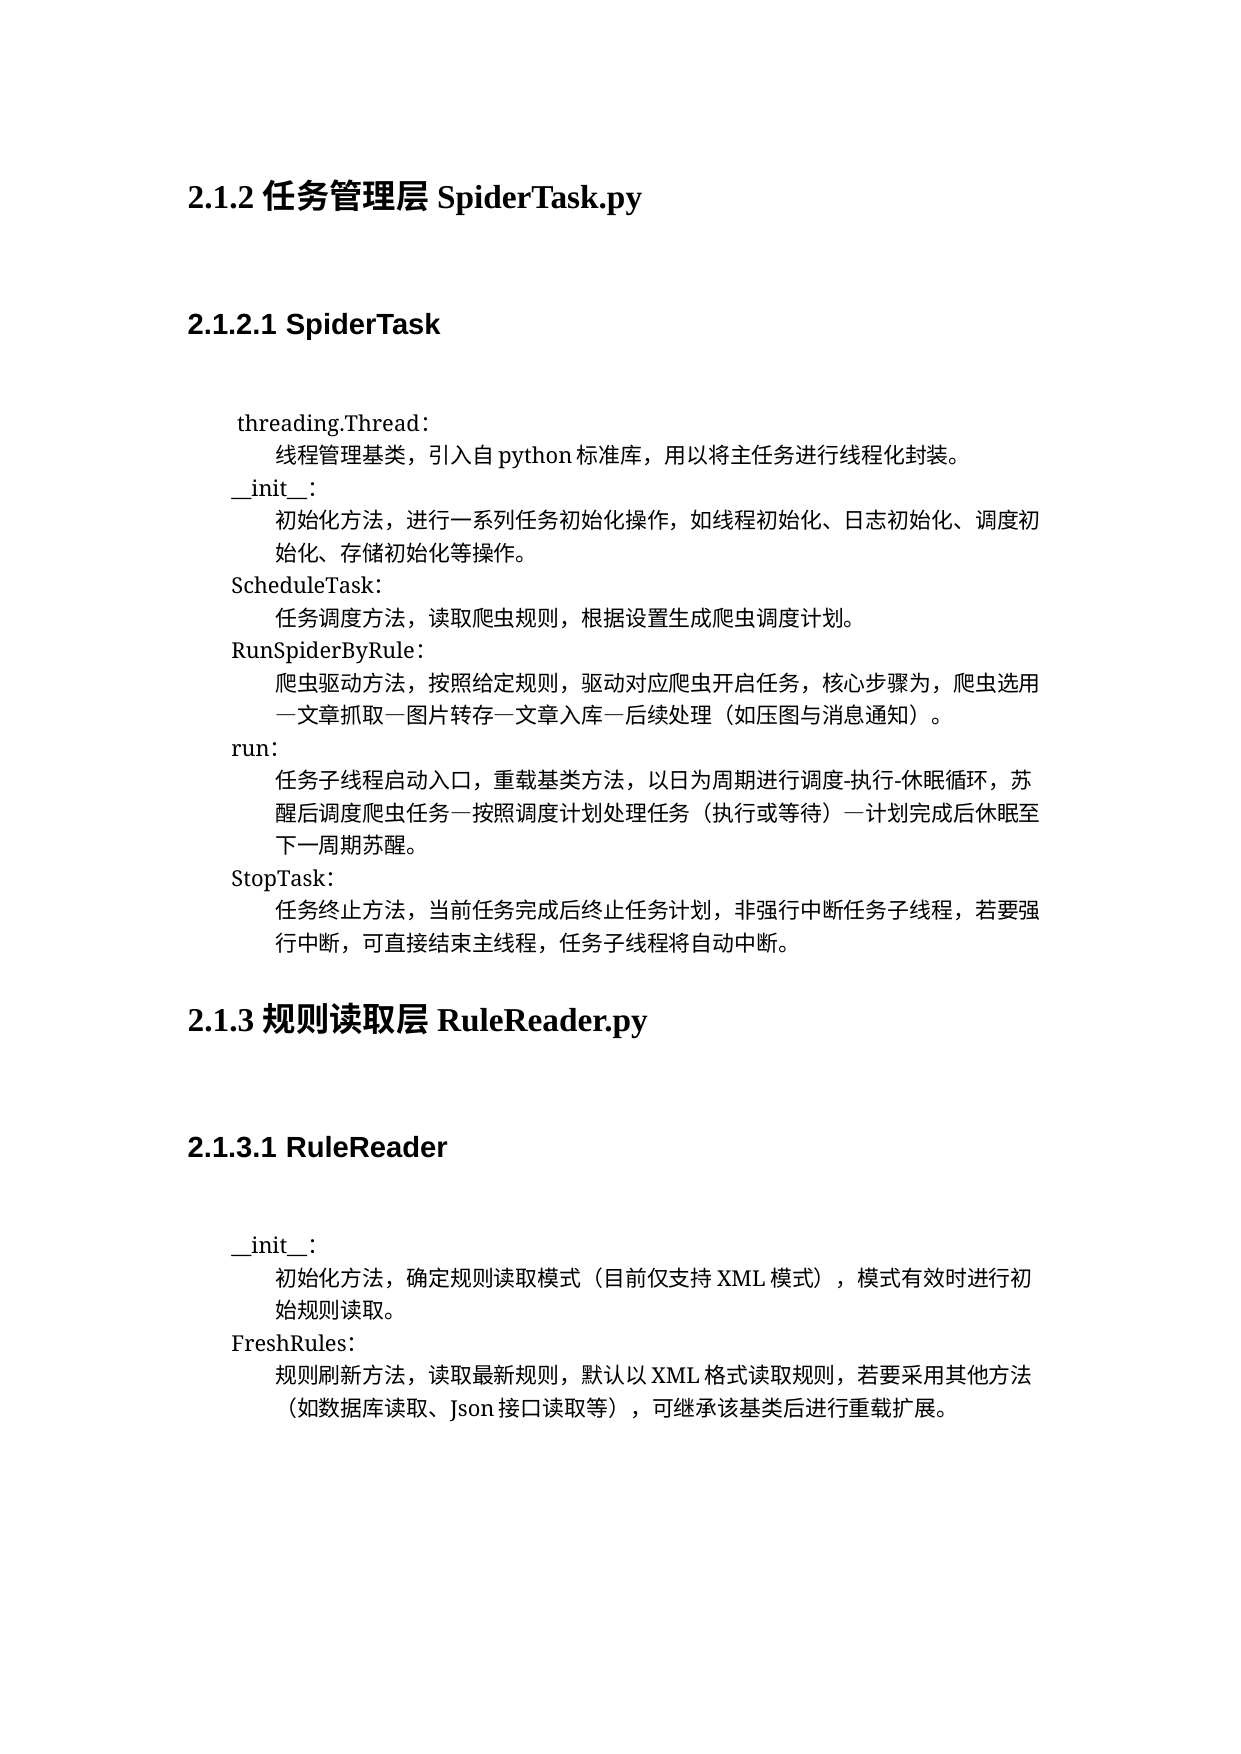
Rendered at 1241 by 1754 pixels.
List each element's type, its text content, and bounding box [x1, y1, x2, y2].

subtitle SpiderTask [187, 291, 1053, 356]
text 初始化方法，确定规则读取模式（目前仅支持XML模式），模式有效时进行初始规则读取。 [275, 1261, 1053, 1326]
text ScheduleTask： [187, 568, 1053, 600]
text 线程管理基类，引入自python标准库，用以将主任务进行线程化封装。 [187, 438, 1053, 470]
text 爬虫驱动方法，按照给定规则，驱动对应爬虫开启任务，核心步骤为，爬虫选用—文章抓取—图片转存—文章入库—后续处理（如压图与消息通知）。 [275, 665, 1053, 730]
subtitle RuleReader [187, 1114, 1053, 1179]
text __init__： [231, 1228, 1053, 1261]
text threading.Thread： [187, 405, 1053, 438]
text run： [187, 730, 1053, 763]
text 任务子线程启动入口，重载基类方法，以日为周期进行调度-执行-休眠循环，苏醒后调度爬虫任务—按照调度计划处理任务（执行或等待）—计划完成后休眠至下一周期苏醒。 [275, 763, 1053, 860]
text __init__： [187, 470, 1053, 503]
text 任务终止方法，当前任务完成后终止任务计划，非强行中断任务子线程，若要强行中断，可直接结束主线程，任务子线程将自动中断。 [275, 893, 1053, 958]
subtitle 规则读取层 RuleReader.py [187, 985, 1053, 1050]
text 任务调度方法，读取爬虫规则，根据设置生成爬虫调度计划。 [187, 600, 1053, 633]
subtitle 任务管理层 SpiderTask.py [187, 162, 1053, 227]
text 初始化方法，进行一系列任务初始化操作，如线程初始化、日志初始化、调度初始化、存储初始化等操作。 [275, 503, 1053, 568]
text 规则刷新方法，读取最新规则，默认以XML格式读取规则，若要采用其他方法（如数据库读取、Json接口读取等），可继承该基类后进行重载扩展。 [275, 1358, 1053, 1423]
text StopTask： [187, 860, 1053, 893]
text FreshRules： [187, 1326, 1053, 1358]
text RunSpiderByRule： [187, 633, 1053, 665]
